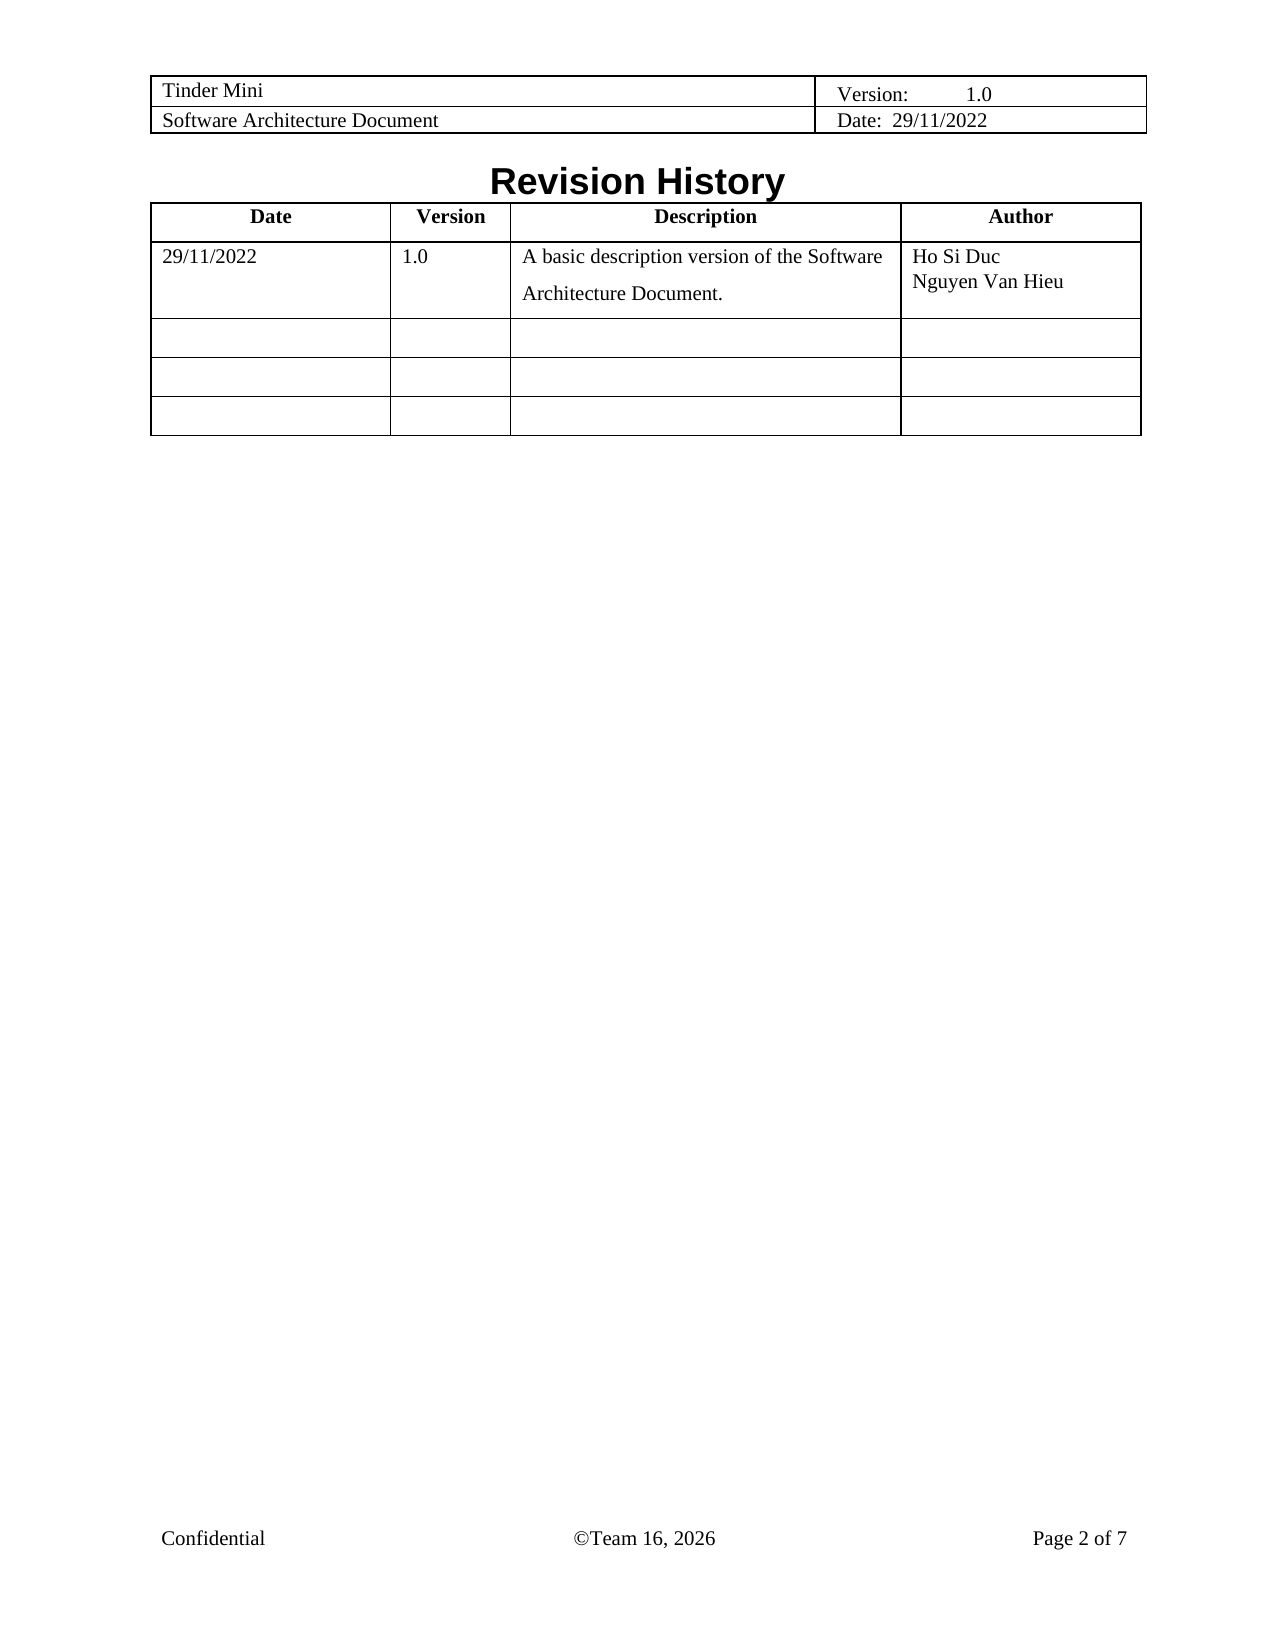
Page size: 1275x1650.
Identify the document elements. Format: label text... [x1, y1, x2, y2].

table_header Date [152, 204, 390, 241]
table_cell 29/11/2022 [152, 243, 390, 318]
table_cell [152, 397, 390, 435]
title Revision History [150, 159, 1125, 202]
table_cell [511, 397, 900, 435]
table_cell [511, 319, 900, 357]
table_cell [152, 319, 390, 357]
table_cell [152, 358, 390, 396]
table_cell [902, 319, 1140, 357]
table_cell [391, 358, 510, 396]
table_cell [902, 397, 1140, 435]
table_cell Ho Si Duc Nguyen Van Hieu [902, 243, 1140, 318]
table_header Author [902, 204, 1140, 241]
table_cell [902, 358, 1140, 396]
table_header Version [391, 204, 510, 241]
table_header Description [511, 204, 900, 241]
table_cell A basic description version of the Software Architecture Document. [511, 243, 900, 318]
table_cell [391, 397, 510, 435]
table_cell 1.0 [391, 243, 510, 318]
table_cell [391, 319, 510, 357]
table_cell [511, 358, 900, 396]
